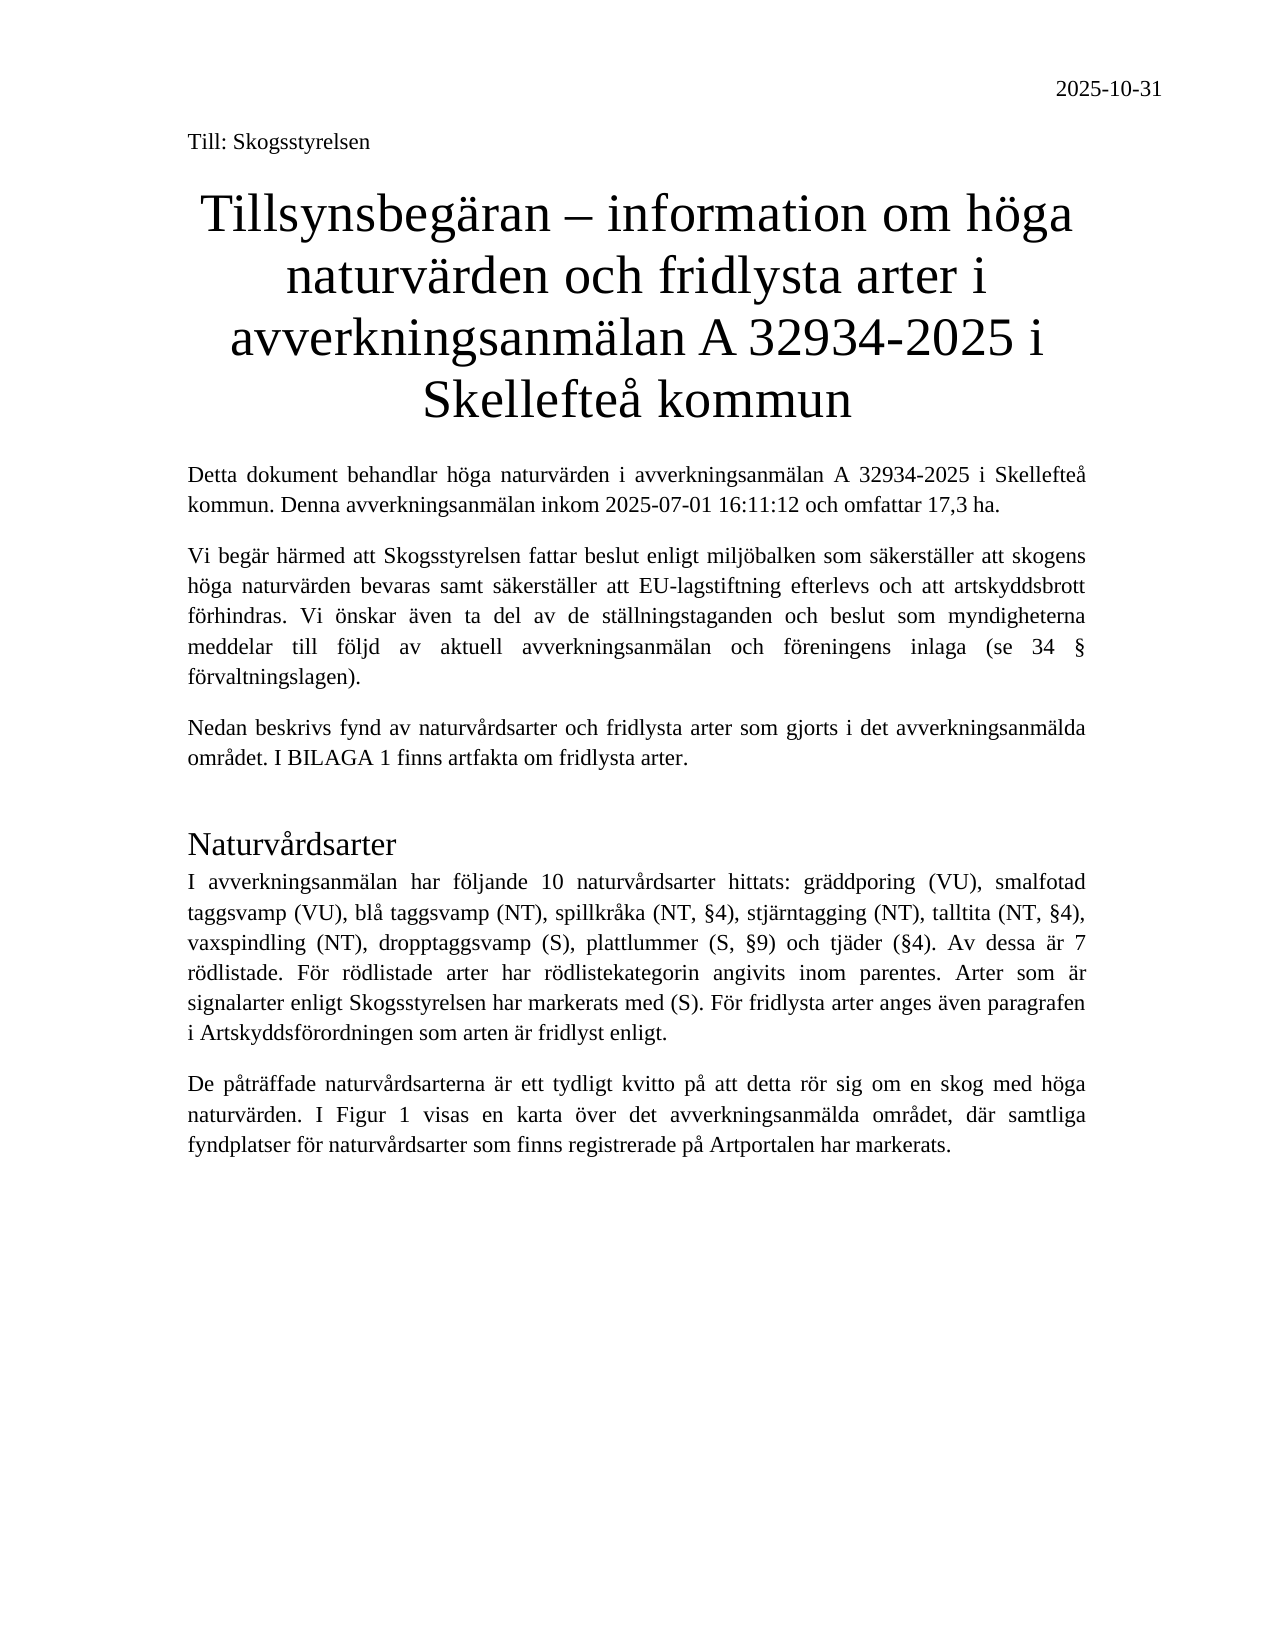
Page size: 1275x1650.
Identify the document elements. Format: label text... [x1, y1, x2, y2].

text Detta dokument behandlar höga naturvärden i avverkningsanmälan A 32934-2025 i Skellefteå kommun. Denna avverkningsanmälan inkom 2025-07-01 16:11:12 och omfattar 17,3 ha. [187, 461, 1087, 517]
title Tillsynsbegäran – information om höga naturvärden och fridlysta arter i avverkningsanmälan A 32934-2025 i Skellefteå kommun [187, 180, 1087, 429]
text Nedan beskrivs fynd av naturvårdsarter och fridlysta arter som gjorts i det avverkningsanmälda området. I BILAGA 1 finns artfakta om fridlysta arter. [187, 714, 1087, 771]
text Vi begär härmed att Skogsstyrelsen fattar beslut enligt miljöbalken som säkerställer att skogens höga naturvärden bevaras samt säkerställer att EU-lagstiftning efterlevs och att artskyddsbrott förhindras. Vi önskar även ta del av de ställningstaganden och beslut som myndigheterna meddelar till följd av aktuell avverkningsanmälan och föreningens inlaga (se 34 § förvaltningslagen). [187, 542, 1087, 689]
subtitle Naturvårdsarter [187, 824, 1087, 863]
text De påträffade naturvårdsarterna är ett tydligt kvitto på att detta rör sig om en skog med höga naturvärden. I Figur 1 visas en karta över det avverkningsanmälda området, där samtliga fyndplatser för naturvårdsarter som finns registrerade på Artportalen har markerats. [187, 1071, 1087, 1157]
text I avverkningsanmälan har följande 10 naturvårdsarter hittats: gräddporing (VU), smalfotad taggsvamp (VU), blå taggsvamp (NT), spillkråka (NT, §4), stjärntagging (NT), talltita (NT, §4), vaxspindling (NT), dropptaggsvamp (S), plattlummer (S, §9) och tjäder (§4). Av dessa är 7 rödlistade. För rödlistade arter har rödlistekategorin angivits inom parentes. Arter som är signalarter enligt Skogsstyrelsen har markerats med (S). För fridlysta arter anges även paragrafen i Artskyddsförordningen som arten är fridlyst enligt. [187, 868, 1087, 1046]
